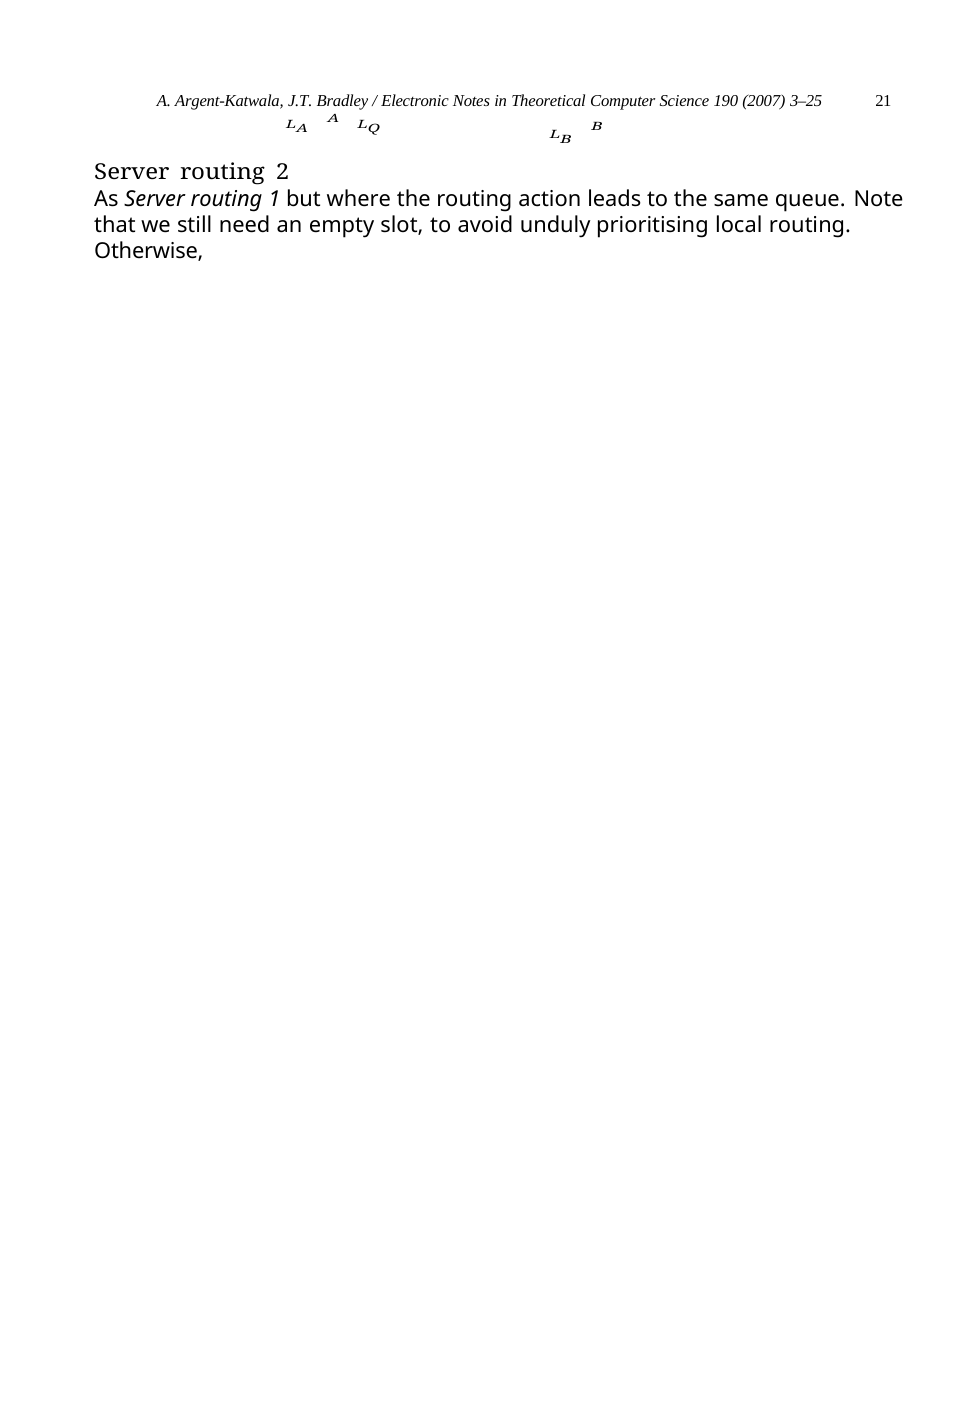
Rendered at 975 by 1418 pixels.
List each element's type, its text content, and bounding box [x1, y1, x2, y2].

text LB B [549, 110, 904, 135]
text Server routing 2 [94, 160, 904, 184]
text LA A LQ [71, 110, 380, 136]
text As Server routing 1 but where the routing action leads to the same queue. Note that we still need an empty slot, to avoid unduly prioritising local routing. Otherwise, [94, 186, 904, 264]
